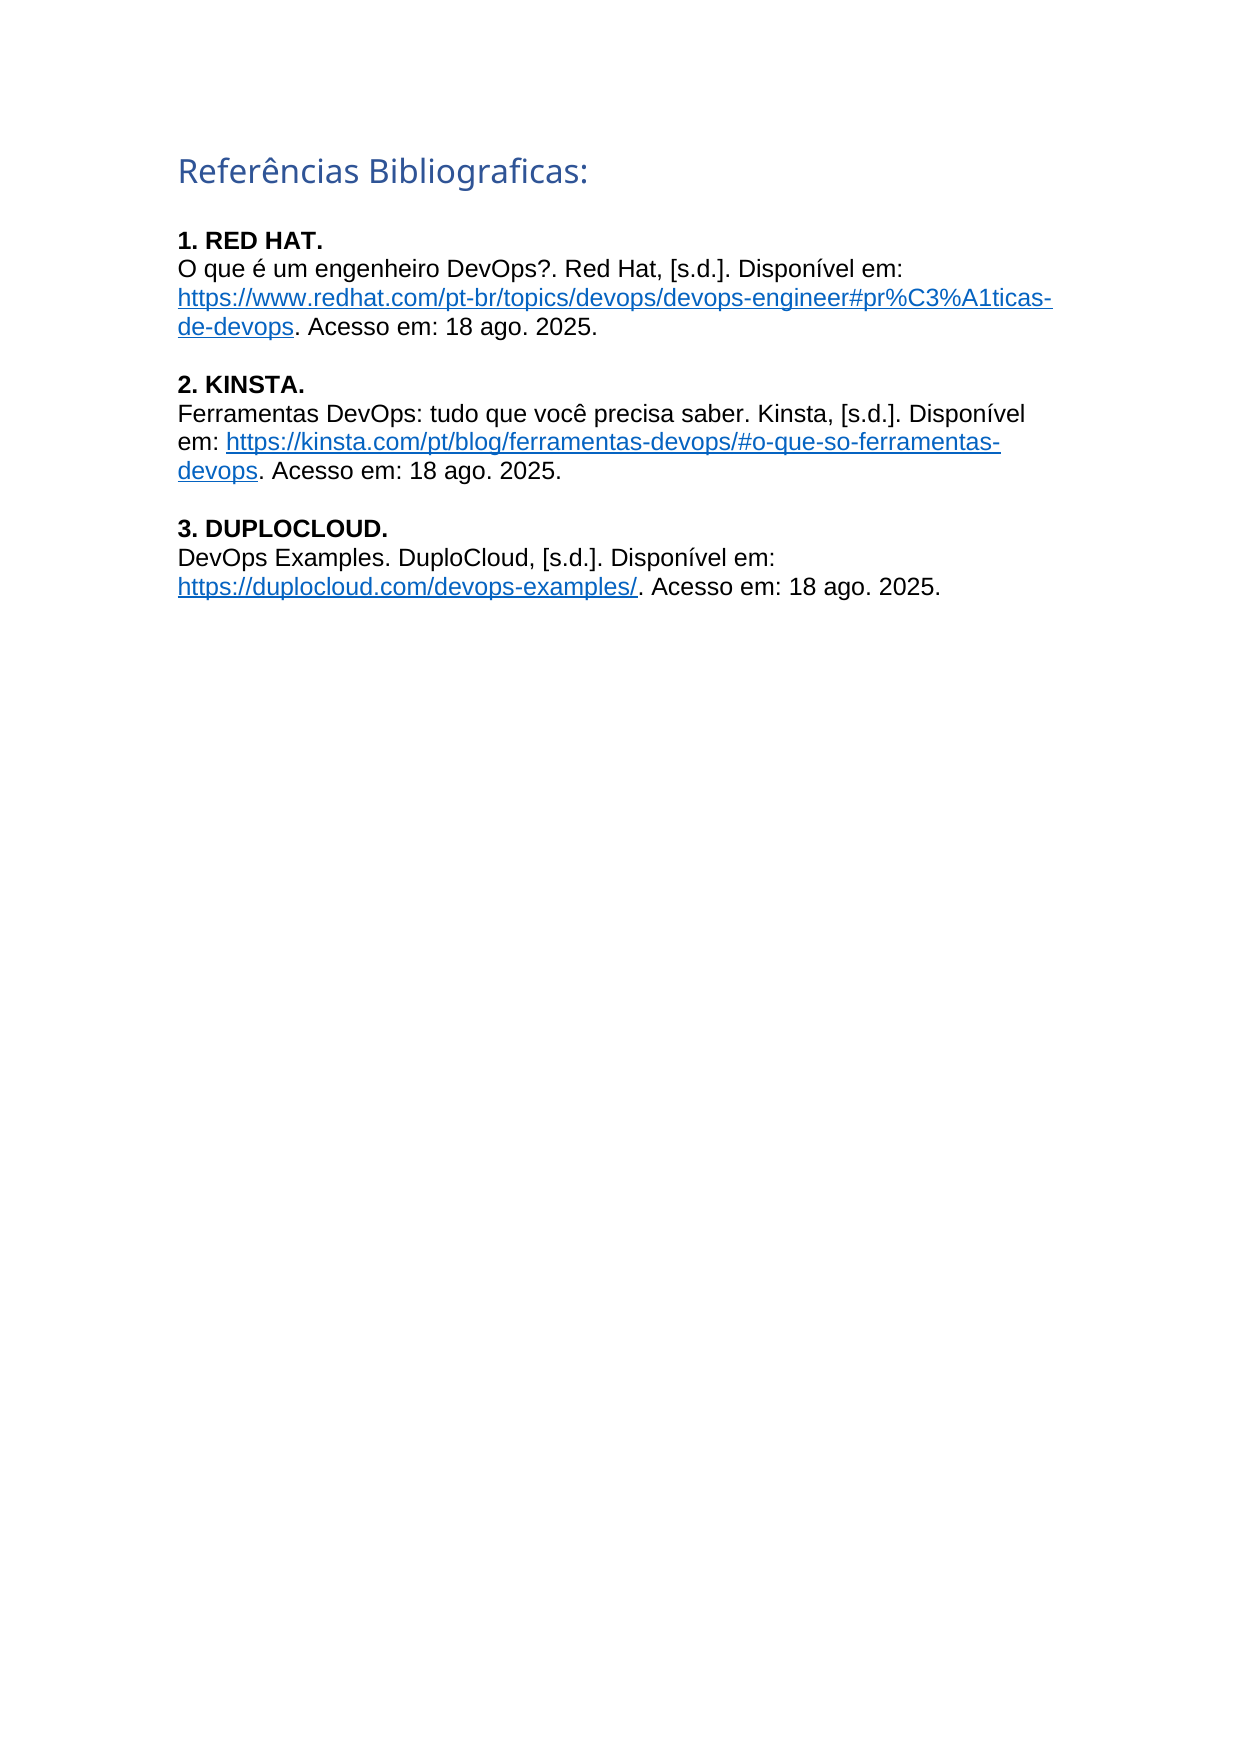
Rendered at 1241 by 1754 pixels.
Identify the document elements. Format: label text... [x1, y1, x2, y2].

subtitle Referências Bibliograficas: [177, 148, 1063, 193]
text 1. RED HAT. O que é um engenheiro DevOps?. Red Hat, [s.d.]. Disponível em: https://www.redhat.com/pt-br/topics/devops/devops-engineer#pr%C3%A1ticas-de-devops. Acesso em: 18 ago. 2025. [177, 226, 1063, 341]
text 3. DUPLOCLOUD. DevOps Examples. DuploCloud, [s.d.]. Disponível em: https://duplocloud.com/devops-examples/. Acesso em: 18 ago. 2025. [177, 514, 1063, 600]
text 2. KINSTA. Ferramentas DevOps: tudo que você precisa saber. Kinsta, [s.d.]. Disponível em: https://kinsta.com/pt/blog/ferramentas-devops/#o-que-so-ferramentas-devops. Acesso em: 18 ago. 2025. [177, 370, 1063, 485]
